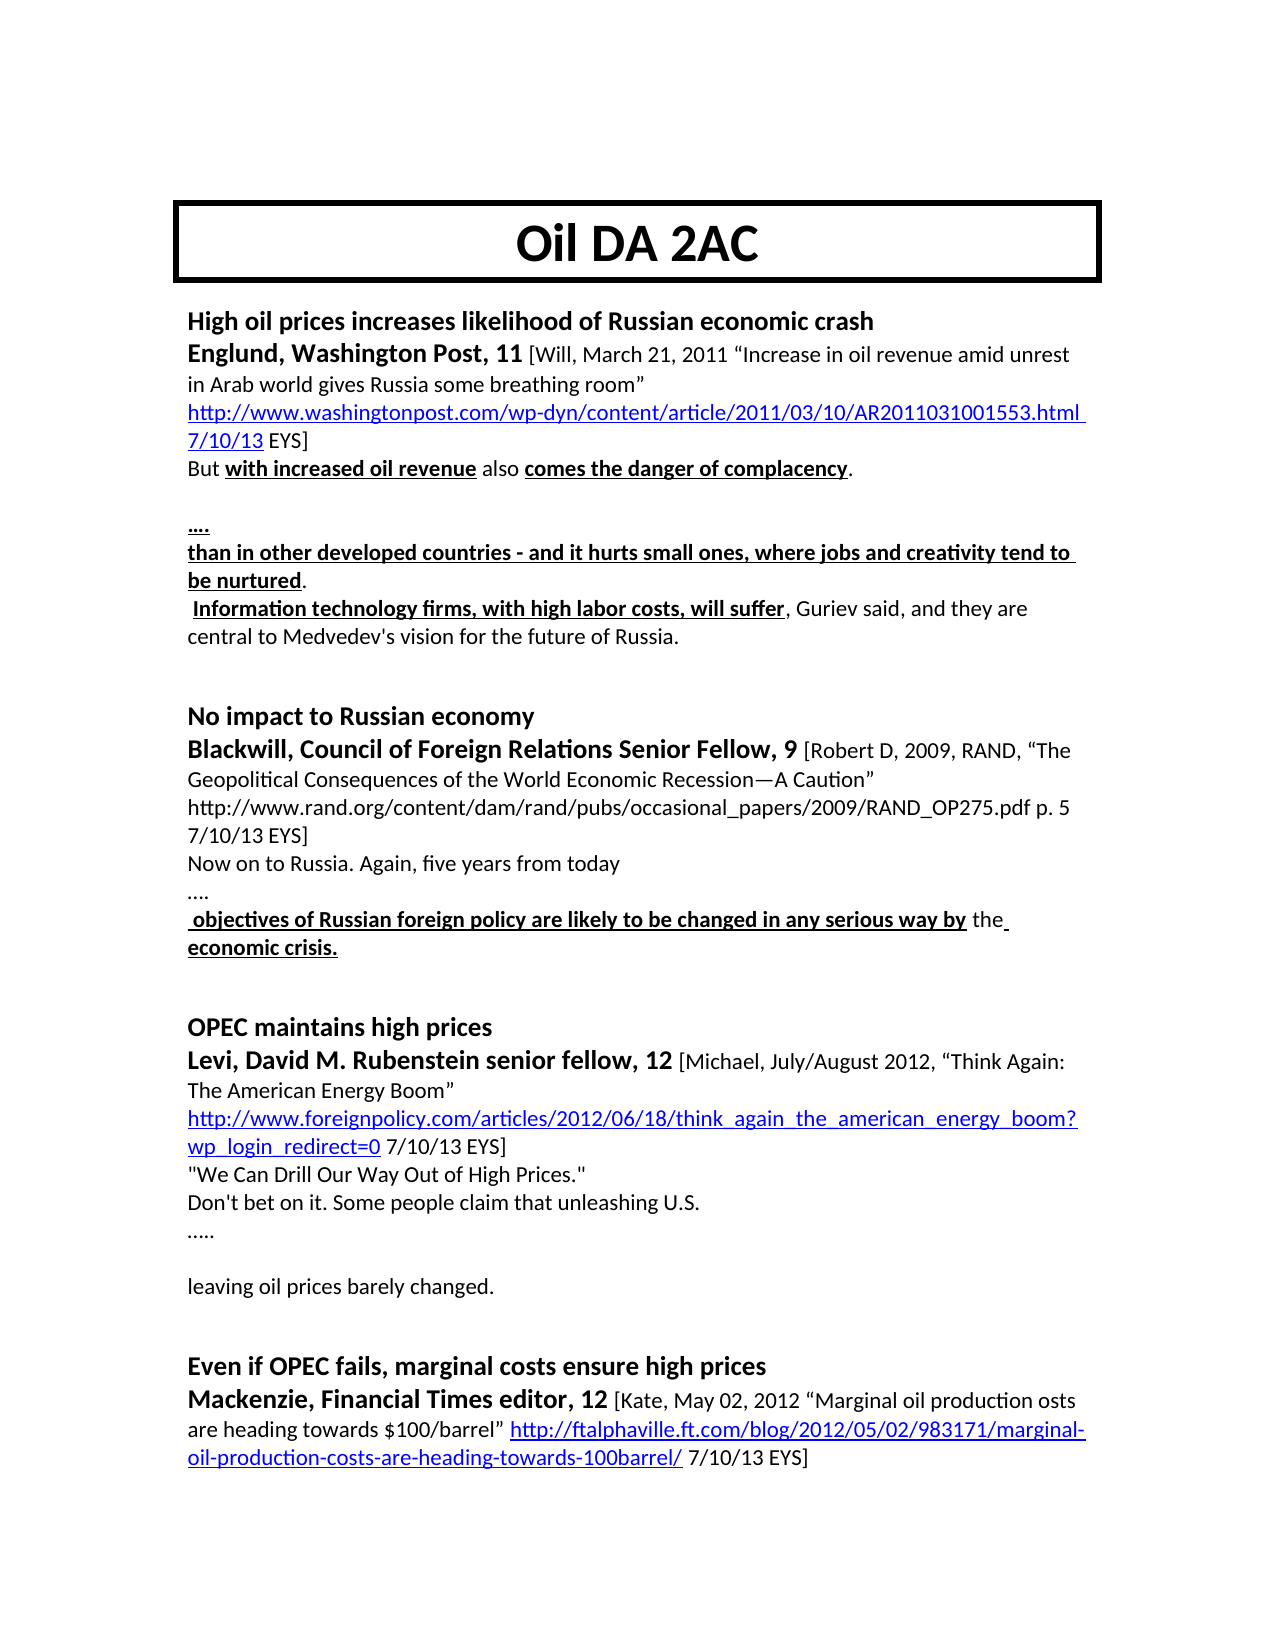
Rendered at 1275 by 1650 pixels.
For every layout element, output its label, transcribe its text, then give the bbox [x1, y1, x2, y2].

text Information technology firms, with high labor costs, will suffer, Guriev said, and they are central to Medvedev's vision for the future of Russia. [187, 594, 1087, 650]
text Levi, David M. Rubenstein senior fellow, 12 [Michael, July/August 2012, “Think Again: The American Energy Boom” http://www.foreignpolicy.com/articles/2012/06/18/think_again_the_american_energy_boom?wp_login_redirect=0 7/10/13 EYS] [187, 1043, 1087, 1160]
subtitle High oil prices increases likelihood of Russian economic crash [187, 304, 1087, 337]
text ….. [187, 1216, 1087, 1244]
text leaving oil prices barely changed. [187, 1272, 1087, 1300]
subtitle No impact to Russian economy [187, 699, 1087, 732]
subtitle OPEC maintains high prices [187, 1010, 1087, 1043]
text Don't bet on it. Some people claim that unleashing U.S. [187, 1188, 1087, 1216]
subtitle Oil DA 2AC [179, 206, 1096, 277]
text "We Can Drill Our Way Out of High Prices." [187, 1160, 1087, 1188]
subtitle Even if OPEC fails, marginal costs ensure high prices [187, 1349, 1087, 1382]
text …. [187, 877, 1087, 905]
text than in other developed countries - and it hurts small ones, where jobs and creativity tend to be nurtured. [187, 538, 1087, 594]
text objectives of Russian foreign policy are likely to be changed in any serious way by the economic crisis. [187, 905, 1087, 961]
text Englund, Washington Post, 11 [Will, March 21, 2011 “Increase in oil revenue amid unrest in Arab world gives Russia some breathing room” http://www.washingtonpost.com/wp-dyn/content/article/2011/03/10/AR2011031001553.html 7/10/13 EYS] [187, 337, 1087, 454]
text Blackwill, Council of Foreign Relations Senior Fellow, 9 [Robert D, 2009, RAND, “The Geopolitical Consequences of the World Economic Recession—A Caution” http://www.rand.org/content/dam/rand/pubs/occasional_papers/2009/RAND_OP275.pdf p. 5 7/10/13 EYS] [187, 732, 1087, 849]
text Mackenzie, Financial Times editor, 12 [Kate, May 02, 2012 “Marginal oil production osts are heading towards $100/barrel” http://ftalphaville.ft.com/blog/2012/05/02/983171/marginal-oil-production-costs-are-heading-towards-100barrel/ 7/10/13 EYS] [187, 1382, 1087, 1471]
text But with increased oil revenue also comes the danger of complacency. [187, 454, 1087, 482]
text Now on to Russia. Again, five years from today [187, 849, 1087, 877]
text …. [187, 510, 1087, 538]
